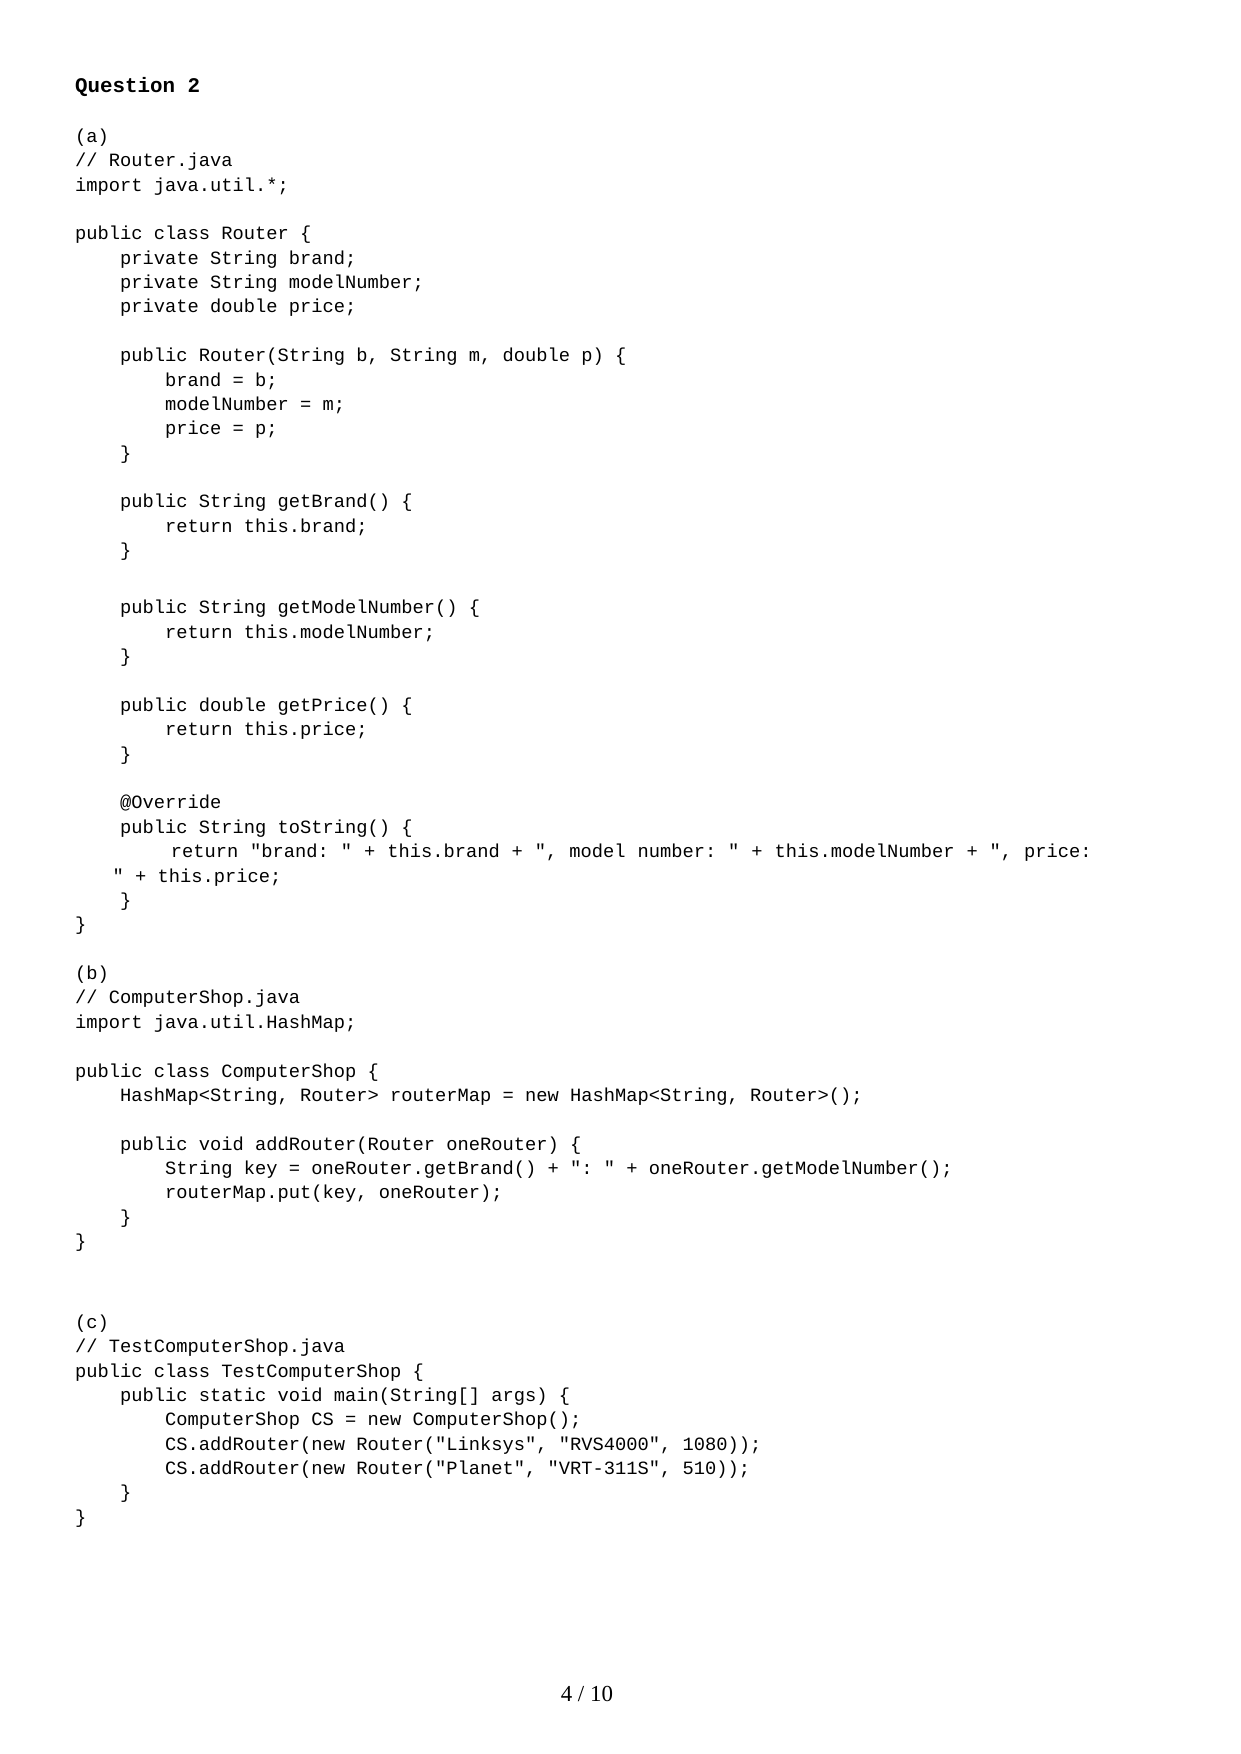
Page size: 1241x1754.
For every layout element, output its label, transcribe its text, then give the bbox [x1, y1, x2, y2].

text private String brand; [75, 248, 1093, 270]
text } [75, 541, 1093, 562]
text public class ComputerShop { [75, 1061, 1093, 1083]
text return this.modelNumber; [75, 623, 1093, 644]
text public void addRouter(Router oneRouter) { [75, 1134, 1093, 1156]
text (b) [75, 964, 1093, 985]
text public class Router { [75, 224, 1093, 245]
text import java.util.*; [75, 175, 1093, 197]
text public class TestComputerShop { [75, 1361, 1093, 1383]
text routerMap.put(key, oneRouter); [75, 1183, 1093, 1204]
text brand = b; [75, 370, 1093, 392]
text (c) [75, 1313, 1093, 1334]
text public String toString() { [75, 818, 1093, 839]
text private String modelNumber; [75, 273, 1093, 294]
text price = p; [75, 419, 1093, 440]
text public Router(String b, String m, double p) { [75, 346, 1093, 367]
text } [75, 915, 1093, 936]
text (a) [75, 127, 1093, 148]
text public String getBrand() { [75, 492, 1093, 513]
text } [75, 647, 1093, 668]
text } [75, 1483, 1093, 1504]
text } [75, 891, 1093, 912]
text } [75, 1508, 1093, 1529]
text } [75, 1232, 1093, 1253]
text modelNumber = m; [75, 395, 1093, 416]
text public static void main(String[] args) { [75, 1386, 1093, 1407]
text } [75, 443, 1093, 465]
text return this.brand; [75, 517, 1093, 538]
text // Router.java [75, 151, 1093, 172]
text String key = oneRouter.getBrand() + ": " + oneRouter.getModelNumber(); [75, 1159, 1093, 1180]
text @Override [75, 793, 1093, 814]
text // TestComputerShop.java [75, 1337, 1093, 1358]
text HashMap<String, Router> routerMap = new HashMap<String, Router>(); [75, 1086, 1093, 1107]
text Question 2 [75, 75, 1093, 99]
text public double getPrice() { [75, 696, 1093, 717]
text return "brand: " + this.brand + ", model number: " + this.modelNumber + ", price: " + this.price; [75, 842, 1093, 888]
text public String getModelNumber() { [75, 598, 1093, 619]
text CS.addRouter(new Router("Planet", "VRT-311S", 510)); [75, 1459, 1093, 1480]
text import java.util.HashMap; [75, 1013, 1093, 1034]
text private double price; [75, 297, 1093, 318]
text } [75, 1208, 1093, 1229]
text // ComputerShop.java [75, 988, 1093, 1009]
text ComputerShop CS = new ComputerShop(); [75, 1410, 1093, 1431]
text return this.price; [75, 720, 1093, 741]
text } [75, 744, 1093, 766]
text CS.addRouter(new Router("Linksys", "RVS4000", 1080)); [75, 1434, 1093, 1456]
